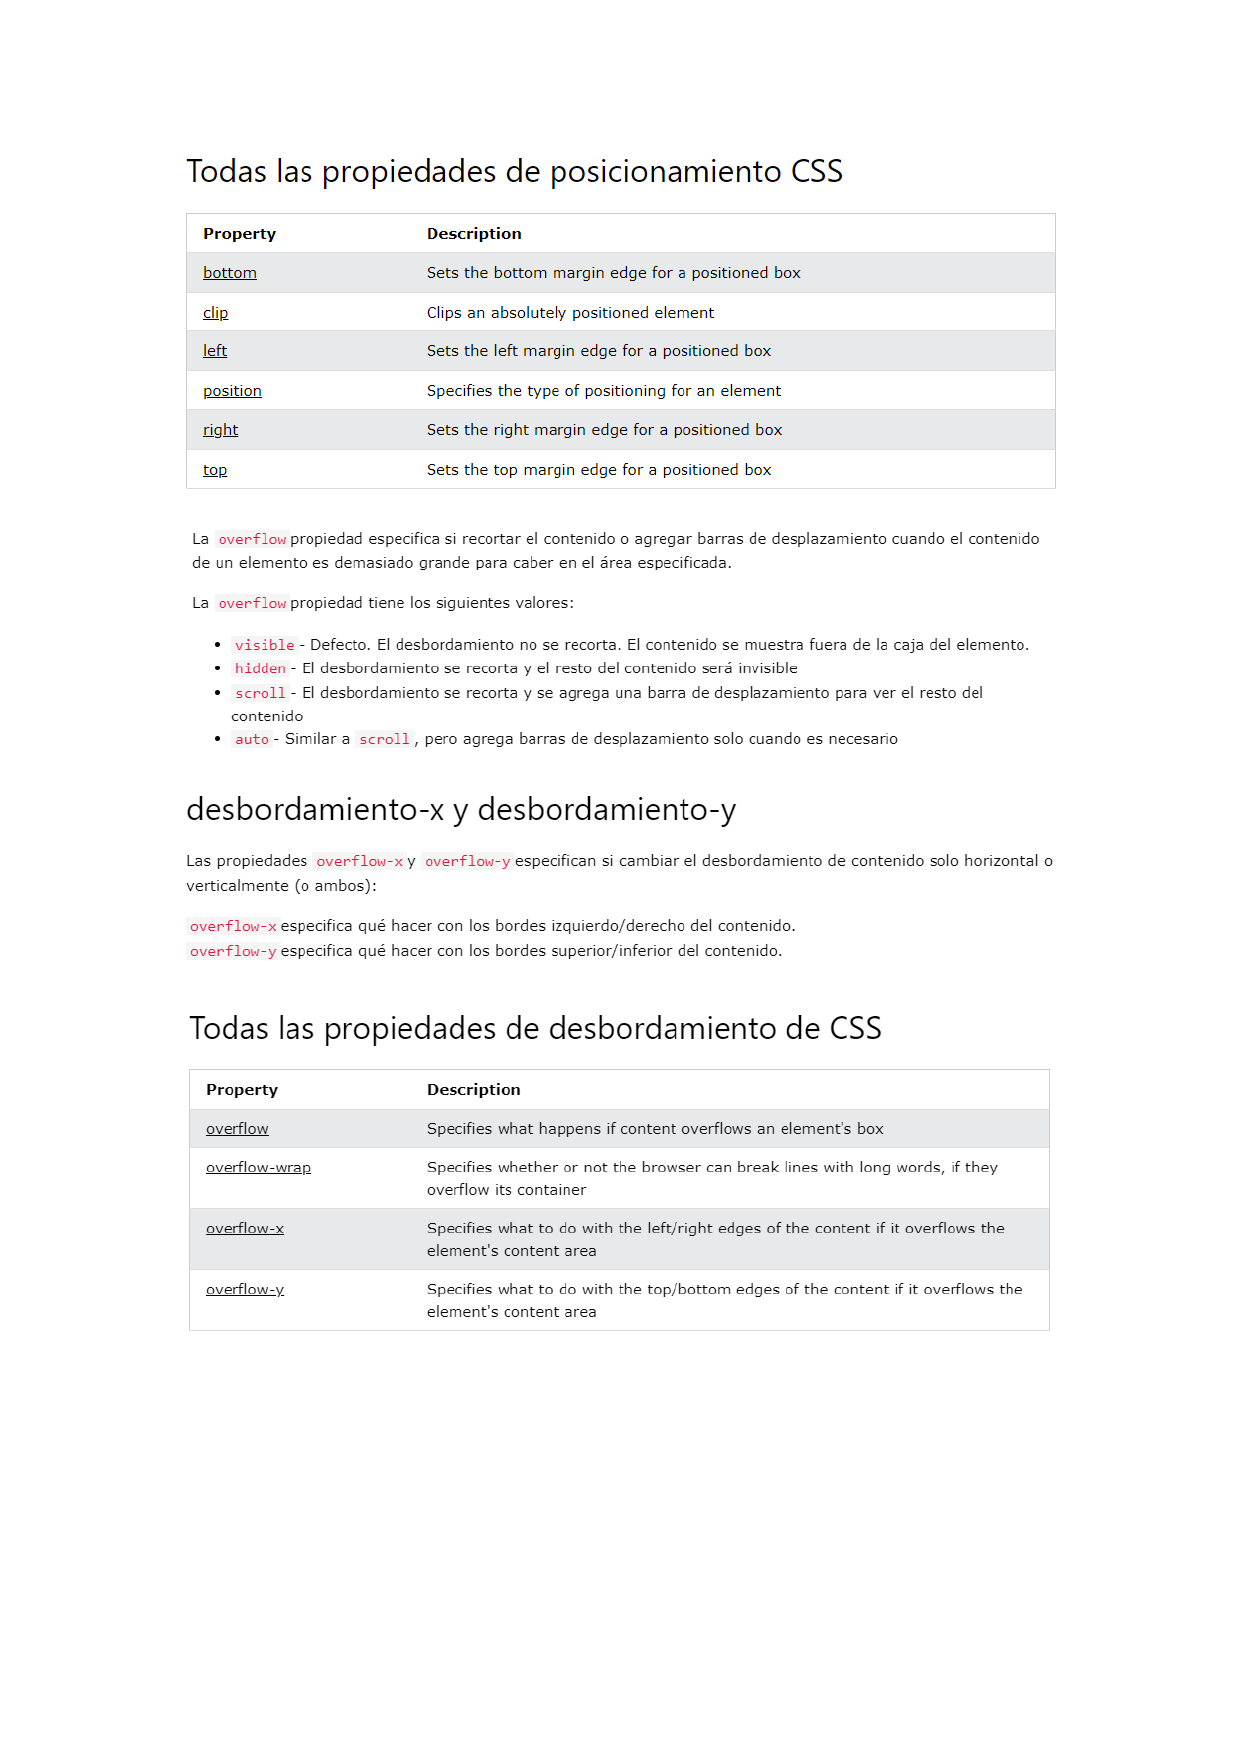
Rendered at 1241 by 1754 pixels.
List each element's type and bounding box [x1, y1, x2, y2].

picture [177, 147, 1063, 501]
picture [177, 783, 1063, 971]
picture [177, 989, 1063, 1355]
picture [177, 519, 1063, 765]
